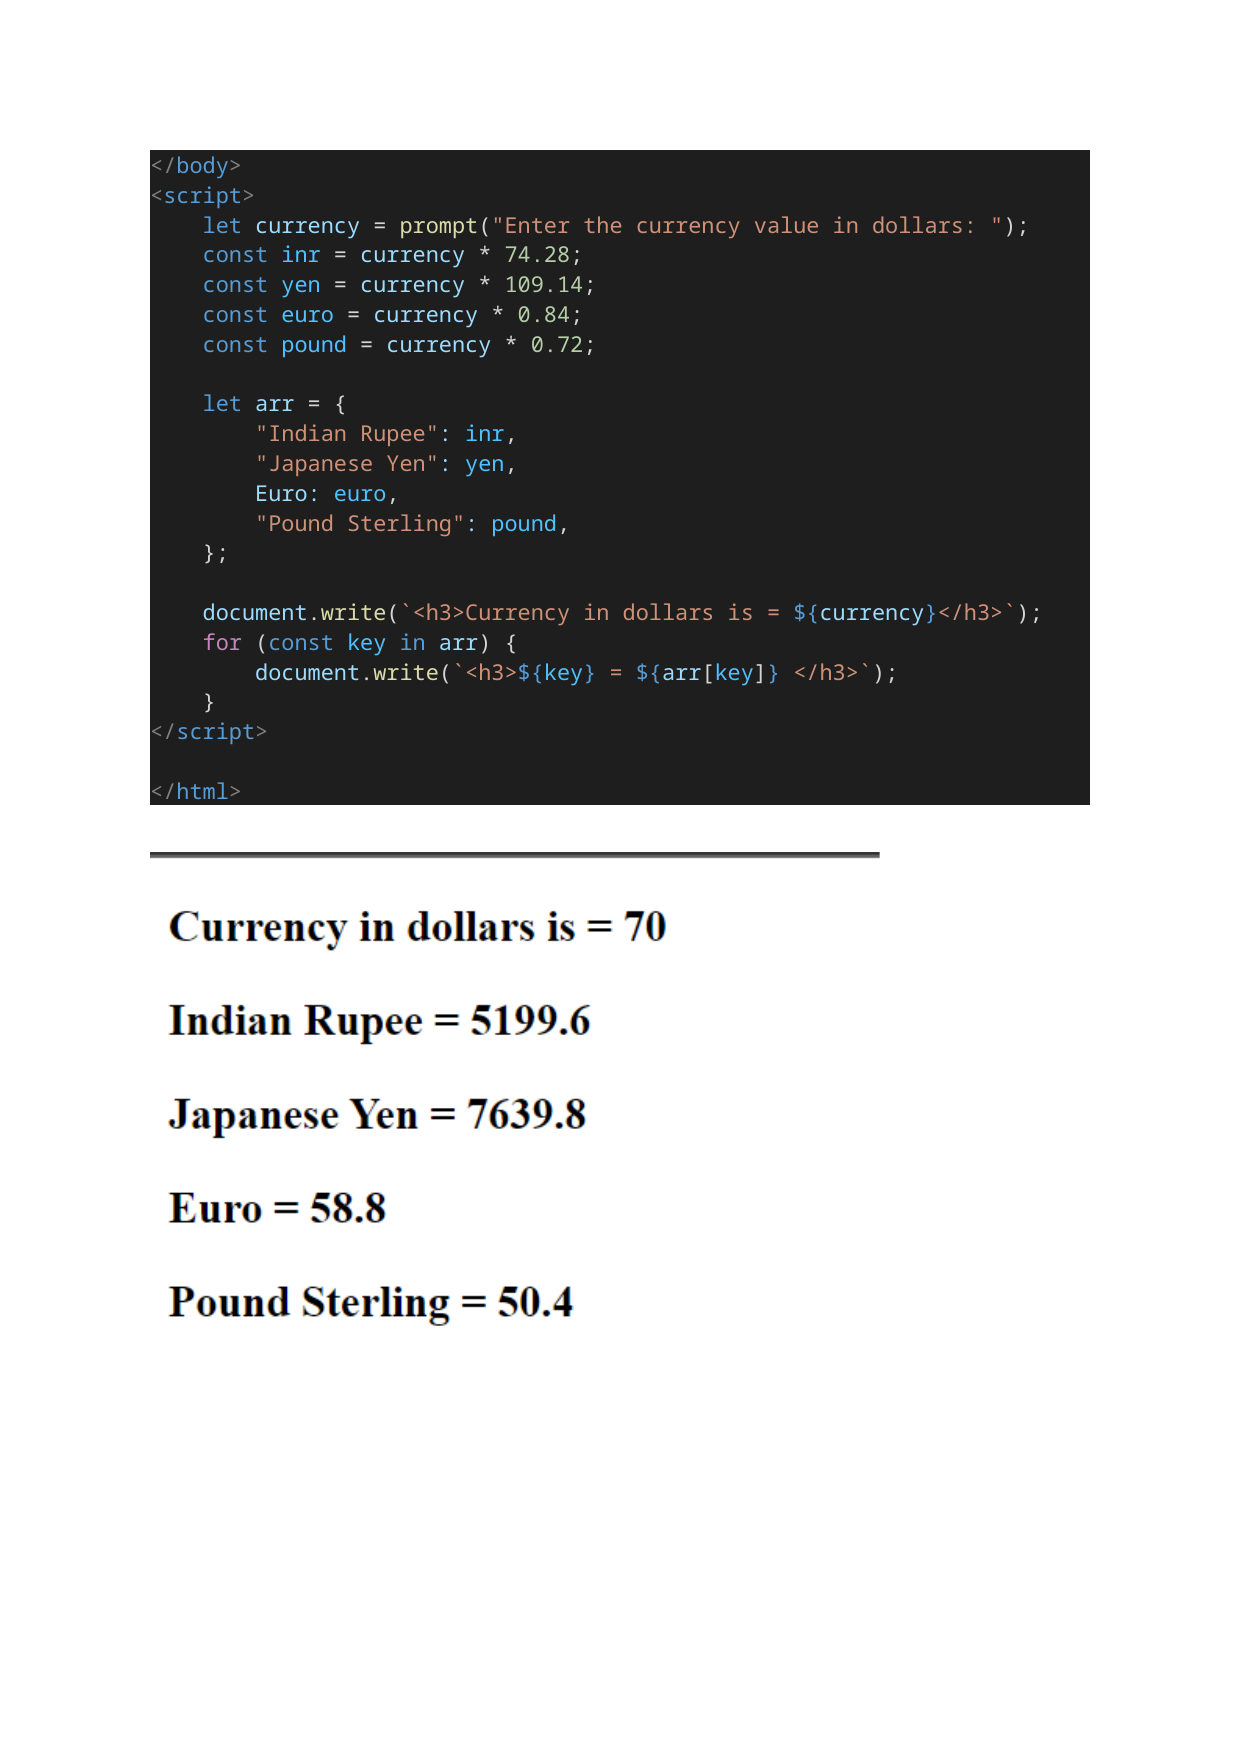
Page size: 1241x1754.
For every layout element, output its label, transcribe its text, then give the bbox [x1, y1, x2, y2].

text document.write(`<h3>Currency in dollars is = ${currency}</h3>`); [150, 597, 1090, 627]
text let arr = { [150, 388, 1090, 418]
text document.write(`<h3>${key} = ${arr[key]} </h3>`); [150, 656, 1090, 686]
text Euro: euro, [150, 478, 1090, 507]
text } [150, 686, 1090, 716]
text <script> [150, 180, 1090, 209]
text for (const key in arr) { [150, 627, 1090, 656]
text const inr = currency * 74.28; [150, 239, 1090, 269]
picture [150, 852, 880, 1581]
text "Japanese Yen": yen, [150, 448, 1090, 478]
text const yen = currency * 109.14; [150, 269, 1090, 299]
text </script> [150, 716, 1090, 746]
text const pound = currency * 0.72; [150, 329, 1090, 358]
text "Indian Rupee": inr, [150, 418, 1090, 448]
text }; [150, 537, 1090, 567]
text </html> [150, 776, 1090, 805]
text "Pound Sterling": pound, [150, 507, 1090, 537]
text const euro = currency * 0.84; [150, 299, 1090, 329]
text let currency = prompt("Enter the currency value in dollars: "); [150, 209, 1090, 239]
text </body> [150, 150, 1090, 180]
